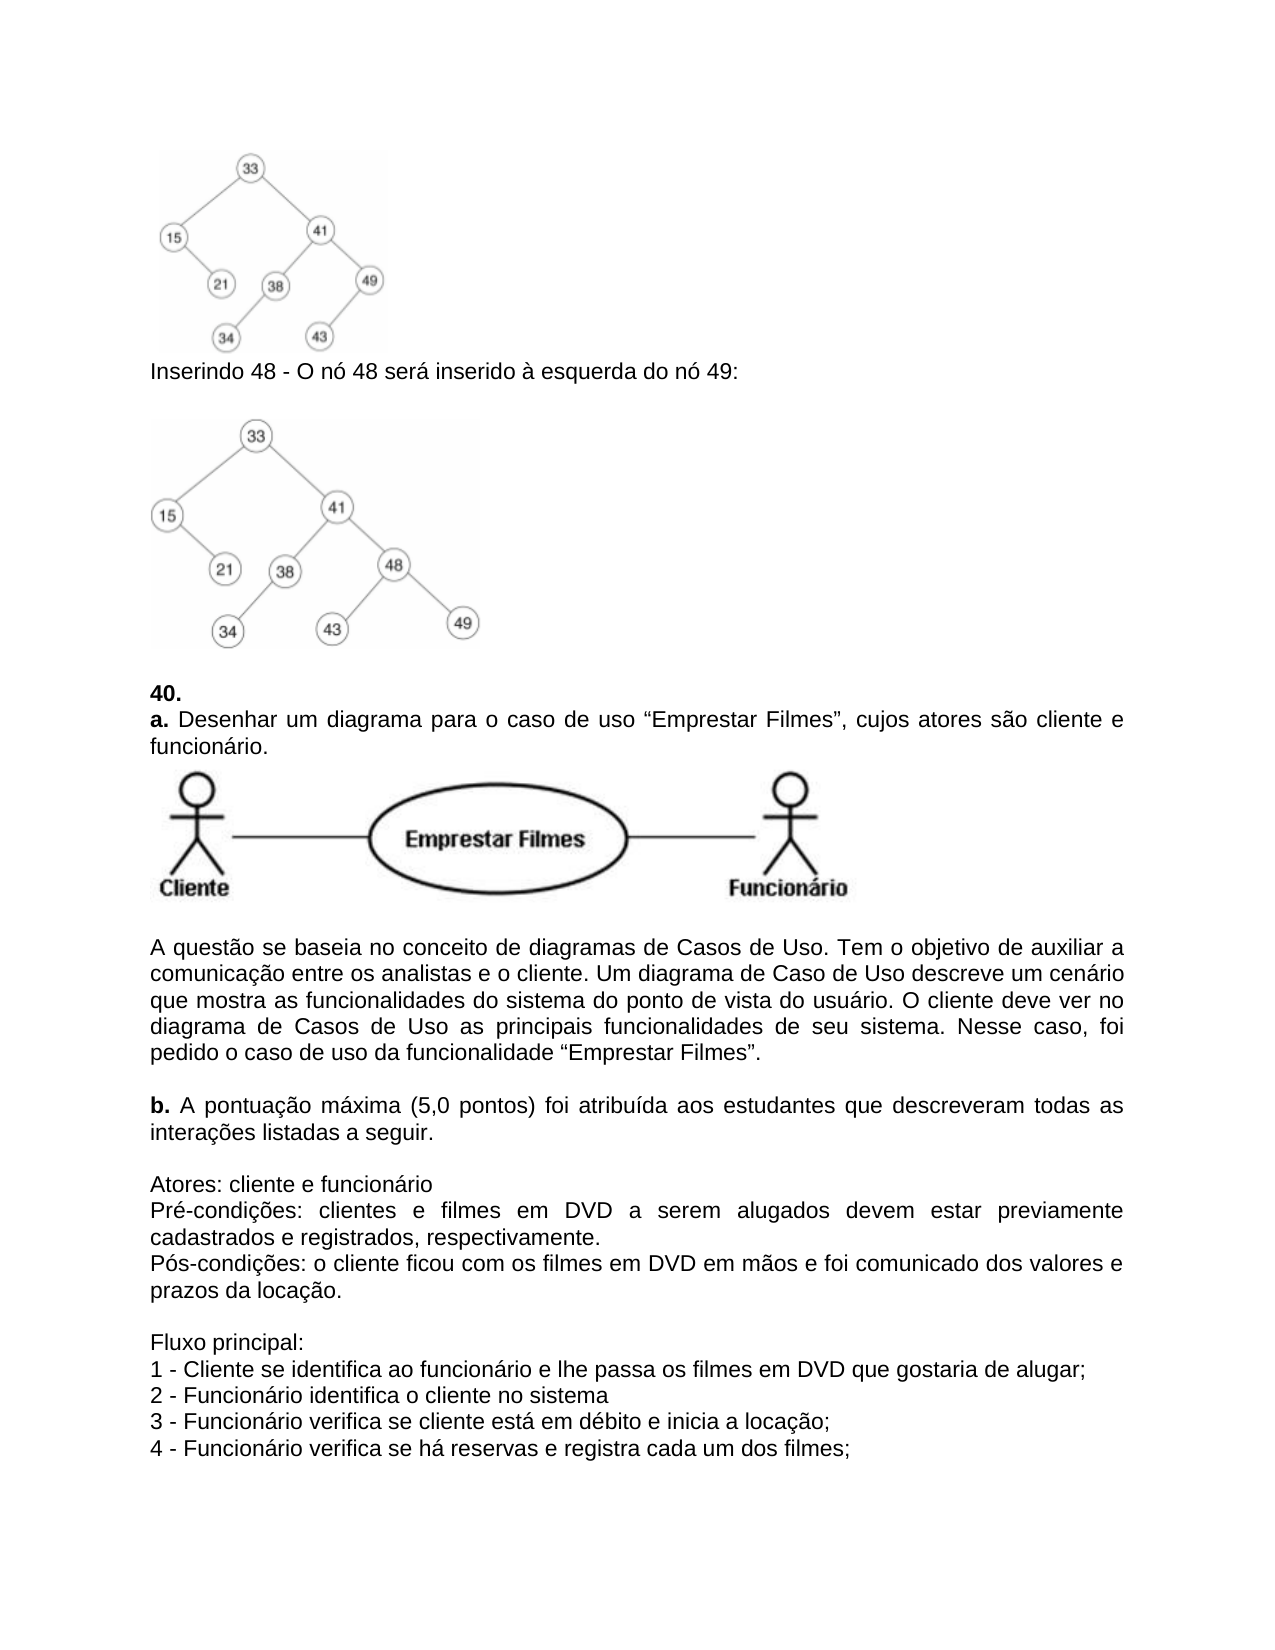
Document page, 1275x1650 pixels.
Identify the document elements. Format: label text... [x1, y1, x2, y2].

picture [150, 417, 482, 651]
text Inserindo 48 - O nó 48 será inserido à esquerda do nó 49: [150, 358, 1125, 384]
text 4 - Funcionário verifica se há reservas e registra cada um dos filmes; [150, 1435, 1125, 1461]
text a. Desenhar um diagrama para o caso de uso “Emprestar Filmes”, cujos atores são cliente e funcionário. [150, 706, 1125, 759]
text Pós-condições: o cliente ficou com os filmes em DVD em mãos e foi comunicado dos valores e prazos da locação. [150, 1250, 1125, 1303]
text Fluxo principal: [150, 1329, 1125, 1356]
text 40. [150, 680, 1125, 706]
text A questão se baseia no conceito de diagramas de Casos de Uso. Tem o objetivo de auxiliar a comunicação entre os analistas e o cliente. Um diagrama de Caso de Uso descreve um cenário que mostra as funcionalidades do sistema do ponto de vista do usuário. O cliente deve ver no diagrama de Casos de Uso as principais funcionalidades de seu sistema. Nesse caso, foi pedido o caso de uso da funcionalidade “Emprestar Filmes”. [150, 934, 1125, 1066]
text 2 - Funcionário identifica o cliente no sistema [150, 1382, 1125, 1408]
text 1 - Cliente se identifica ao funcionário e lhe passa os filmes em DVD que gostaria de alugar; [150, 1356, 1125, 1382]
text Atores: cliente e funcionário [150, 1171, 1125, 1197]
text Pré-condições: clientes e filmes em DVD a serem alugados devem estar previamente cadastrados e registrados, respectivamente. [150, 1197, 1125, 1250]
text b. A pontuação máxima (5,0 pontos) foi atribuída aos estudantes que descreveram todas as interações listadas a seguir. [150, 1092, 1125, 1145]
picture [156, 150, 388, 355]
text 3 - Funcionário verifica se cliente está em débito e inicia a locação; [150, 1408, 1125, 1435]
picture [150, 758, 876, 934]
